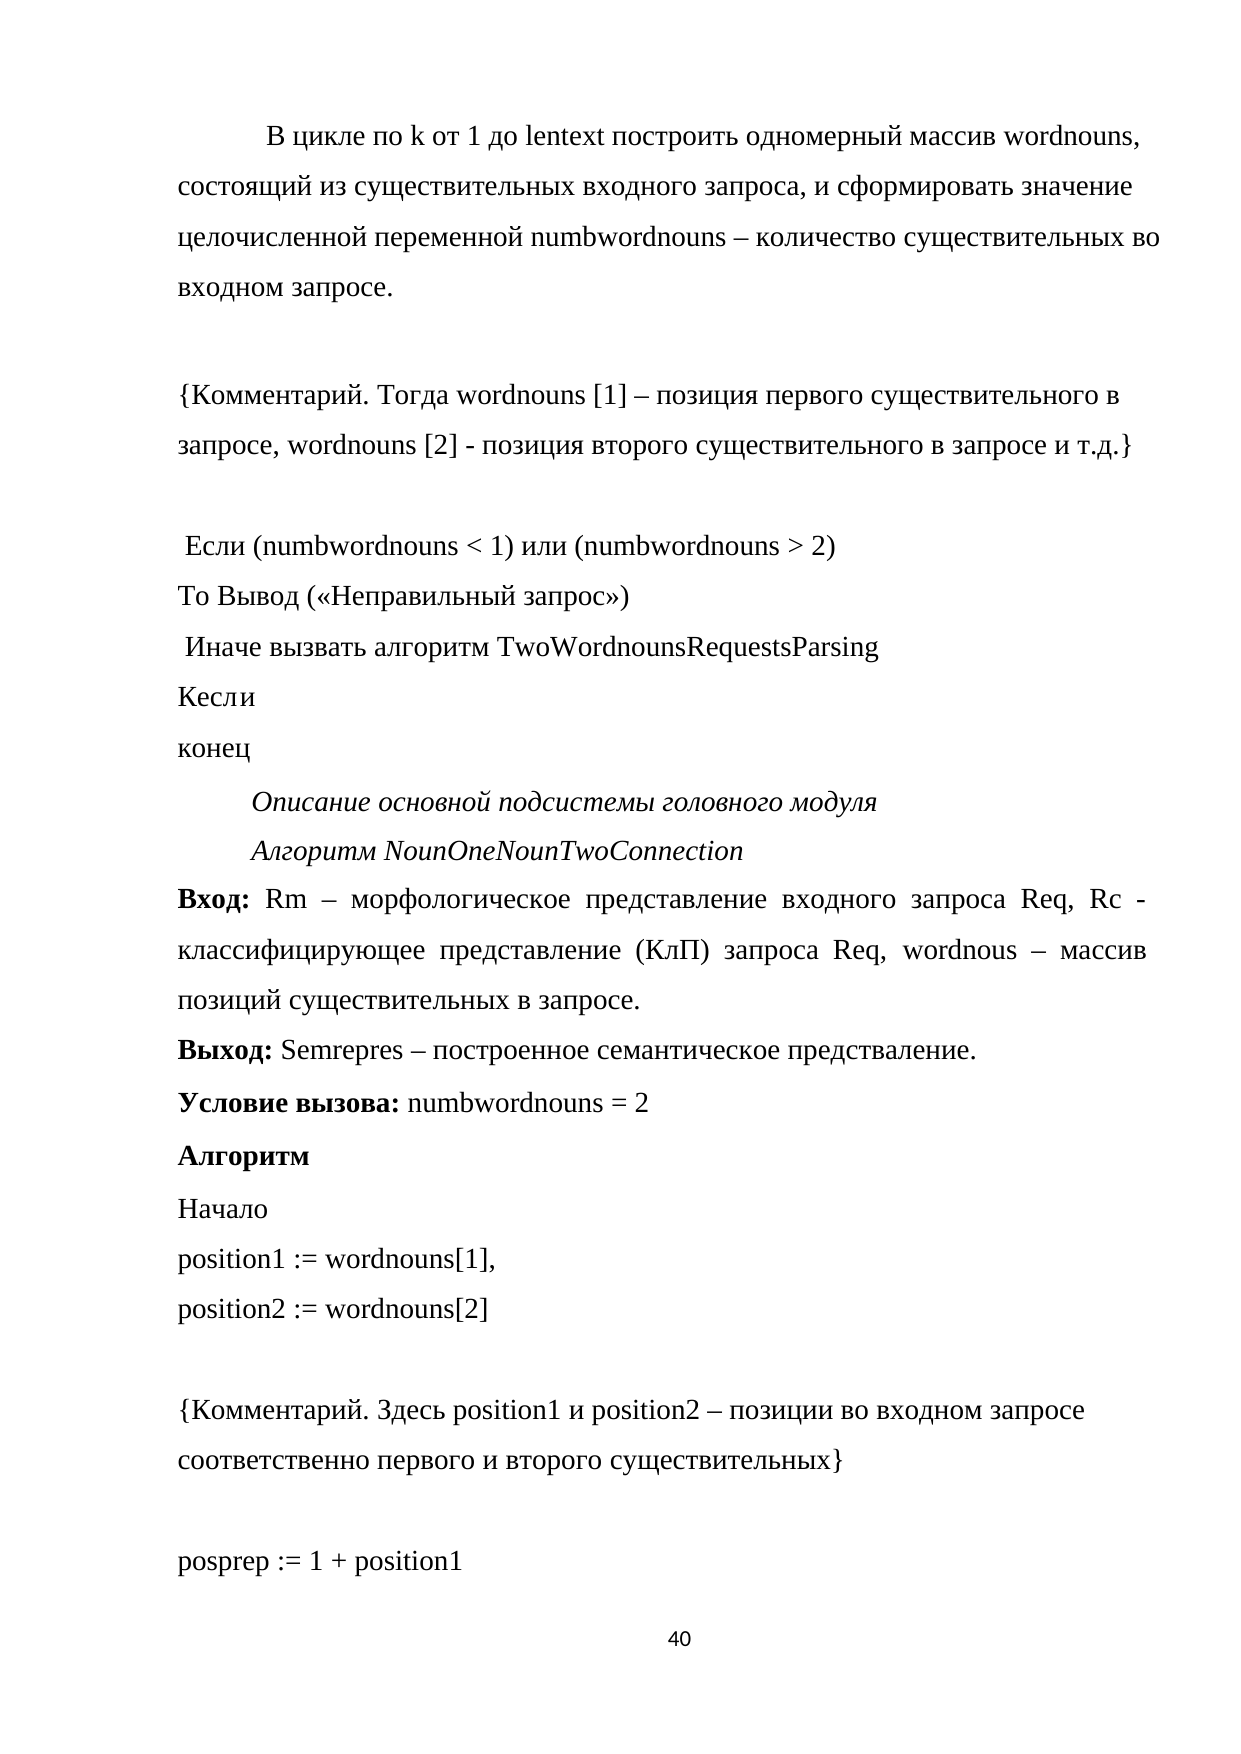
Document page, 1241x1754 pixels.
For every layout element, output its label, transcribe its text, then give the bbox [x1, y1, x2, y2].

text То Вывод («Неправильный запрос») [177, 578, 1181, 612]
text Кесл и [177, 679, 1181, 713]
text posprep := 1 + position1 [177, 1543, 1181, 1577]
text В цикле по k от 1 до lentext построить одномерный массив wordnouns, состоящий из существительных входного запроса, и сформировать значение целочисленной переменной numbwordnouns – количество существительных во входном запросе. [177, 118, 1181, 303]
text Если (numbwordnouns < 1) или (numbwordnouns > 2) [177, 528, 1181, 562]
subtitle Алгоритм NounOneNounTwoConnection [177, 833, 1181, 866]
text position2 := wordnouns[2] [177, 1292, 1181, 1325]
text Вход: Rm – морфологическое представление входного запроса Req, Rc - классифицирующее представление (КлП) запроса Req, wordnous – массив позиций существительных в запросе. [177, 882, 1147, 1016]
text Алгоритм [177, 1138, 1181, 1172]
text Иначе вызвать алгоритм TwoWordnounsRequestsParsing [177, 629, 1181, 662]
text Начало [177, 1191, 1181, 1224]
text {Комментарий. Тогда wordnouns [1] – позиция первого существительного в запросе, wordnouns [2] - позиция второго существительного в запросе и т.д.} [177, 377, 1181, 461]
text конец [177, 730, 1181, 763]
text position1 := wordnouns[1], [177, 1241, 1181, 1275]
text Условие вызова: numbwordnouns = 2 [177, 1085, 1181, 1119]
subtitle Описание основной подсистемы головного модуля [177, 784, 1181, 818]
text Выход: Semrepres – построенное семантическое предстваление. [177, 1032, 1181, 1066]
text {Комментарий. Здесь position1 и position2 – позиции во входном запросе соответственно первого и второго существительных} [177, 1392, 1181, 1476]
